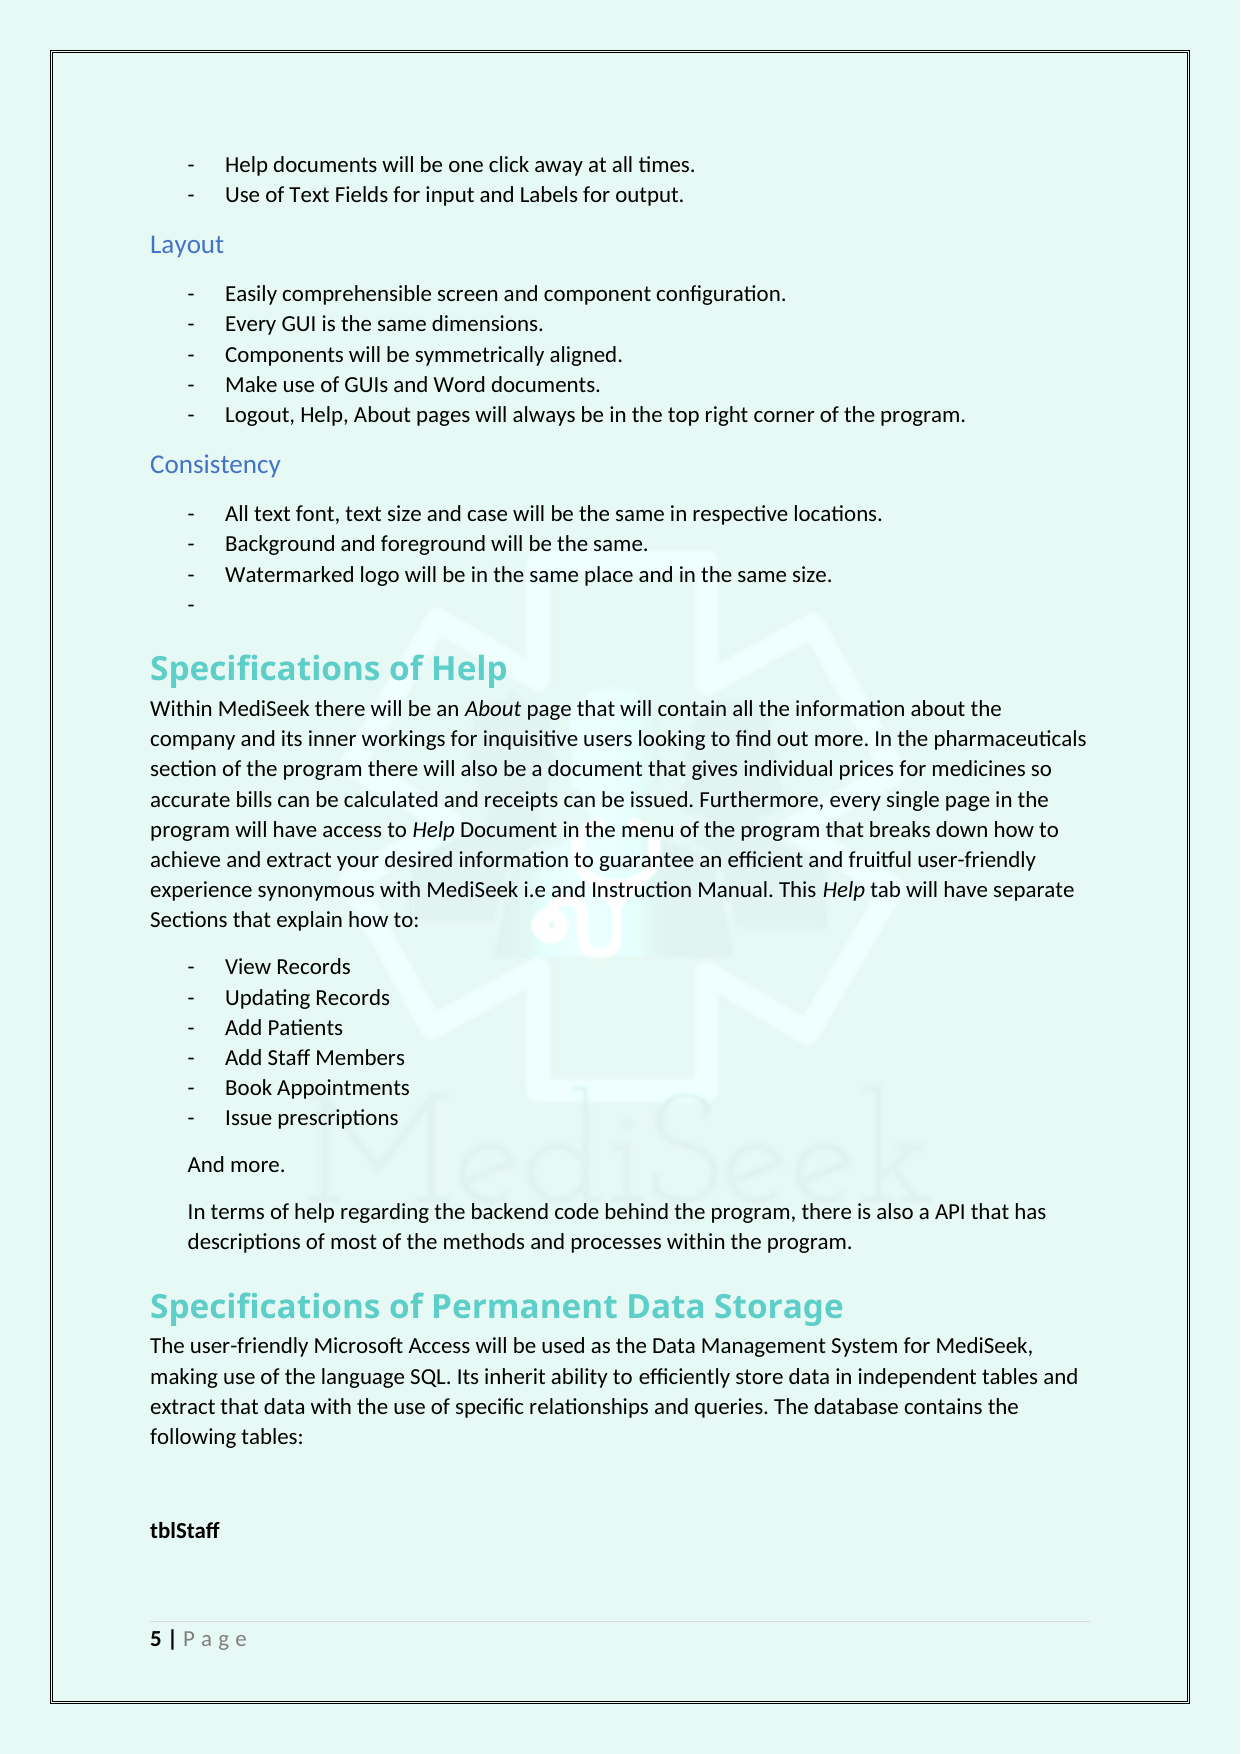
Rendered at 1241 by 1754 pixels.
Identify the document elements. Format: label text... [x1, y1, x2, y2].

list Every GUI is the same dimensions. [187, 309, 1090, 338]
list Use of Text Fields for input and Labels for output. [187, 180, 1090, 208]
list Make use of GUIs and Word documents. [187, 370, 1090, 398]
text And more. [187, 1150, 1090, 1178]
list View Records [187, 952, 1090, 981]
list Issue prescriptions [187, 1103, 1090, 1132]
list Easily comprehensible screen and component configuration. [187, 279, 1090, 307]
list Book Appointments [187, 1073, 1090, 1101]
list Add Patients [187, 1013, 1090, 1041]
list Watermarked logo will be in the same place and in the same size. [187, 560, 1090, 588]
subtitle Specifications of Permanent Data Storage [150, 1283, 1090, 1328]
list Updating Records [187, 983, 1090, 1011]
text Within MediSeek there will be an About page that will contain all the information about the company and its inner workings for inquisitive users looking to find out more. In the pharmaceuticals section of the program there will also be a document that gives individual prices for medicines so accurate bills can be calculated and receipts can be issued. Furthermore, every single page in the program will have access to Help Document in the menu of the program that breaks down how to achieve and extract your desired information to guarantee an efficient and fruitful user-friendly experience synonymous with MediSeek i.e and Instruction Manual. This Help tab will have separate Sections that explain how to: [150, 694, 1090, 934]
list Background and foreground will be the same. [187, 529, 1090, 558]
list Add Staff Members [187, 1043, 1090, 1071]
text tblStaff [150, 1516, 1090, 1544]
list Help documents will be one click away at all times. [187, 150, 1090, 178]
subtitle Specifications of Help [150, 645, 1090, 691]
text Consistency [150, 447, 1090, 480]
text In terms of help regarding the backend code behind the program, there is also a API that has descriptions of most of the methods and processes within the program. [187, 1197, 1090, 1256]
list All text font, text size and case will be the same in respective locations. [187, 499, 1090, 527]
list Logout, Help, About pages will always be in the top right corner of the program. [187, 400, 1090, 428]
text Layout [150, 227, 1090, 260]
text The user-friendly Microsoft Access will be used as the Data Management System for MediSeek, making use of the language SQL. Its inherit ability to efficiently store data in independent tables and extract that data with the use of specific relationships and queries. The database contains the following tables: [150, 1332, 1090, 1450]
list Components will be symmetrically aligned. [187, 340, 1090, 368]
